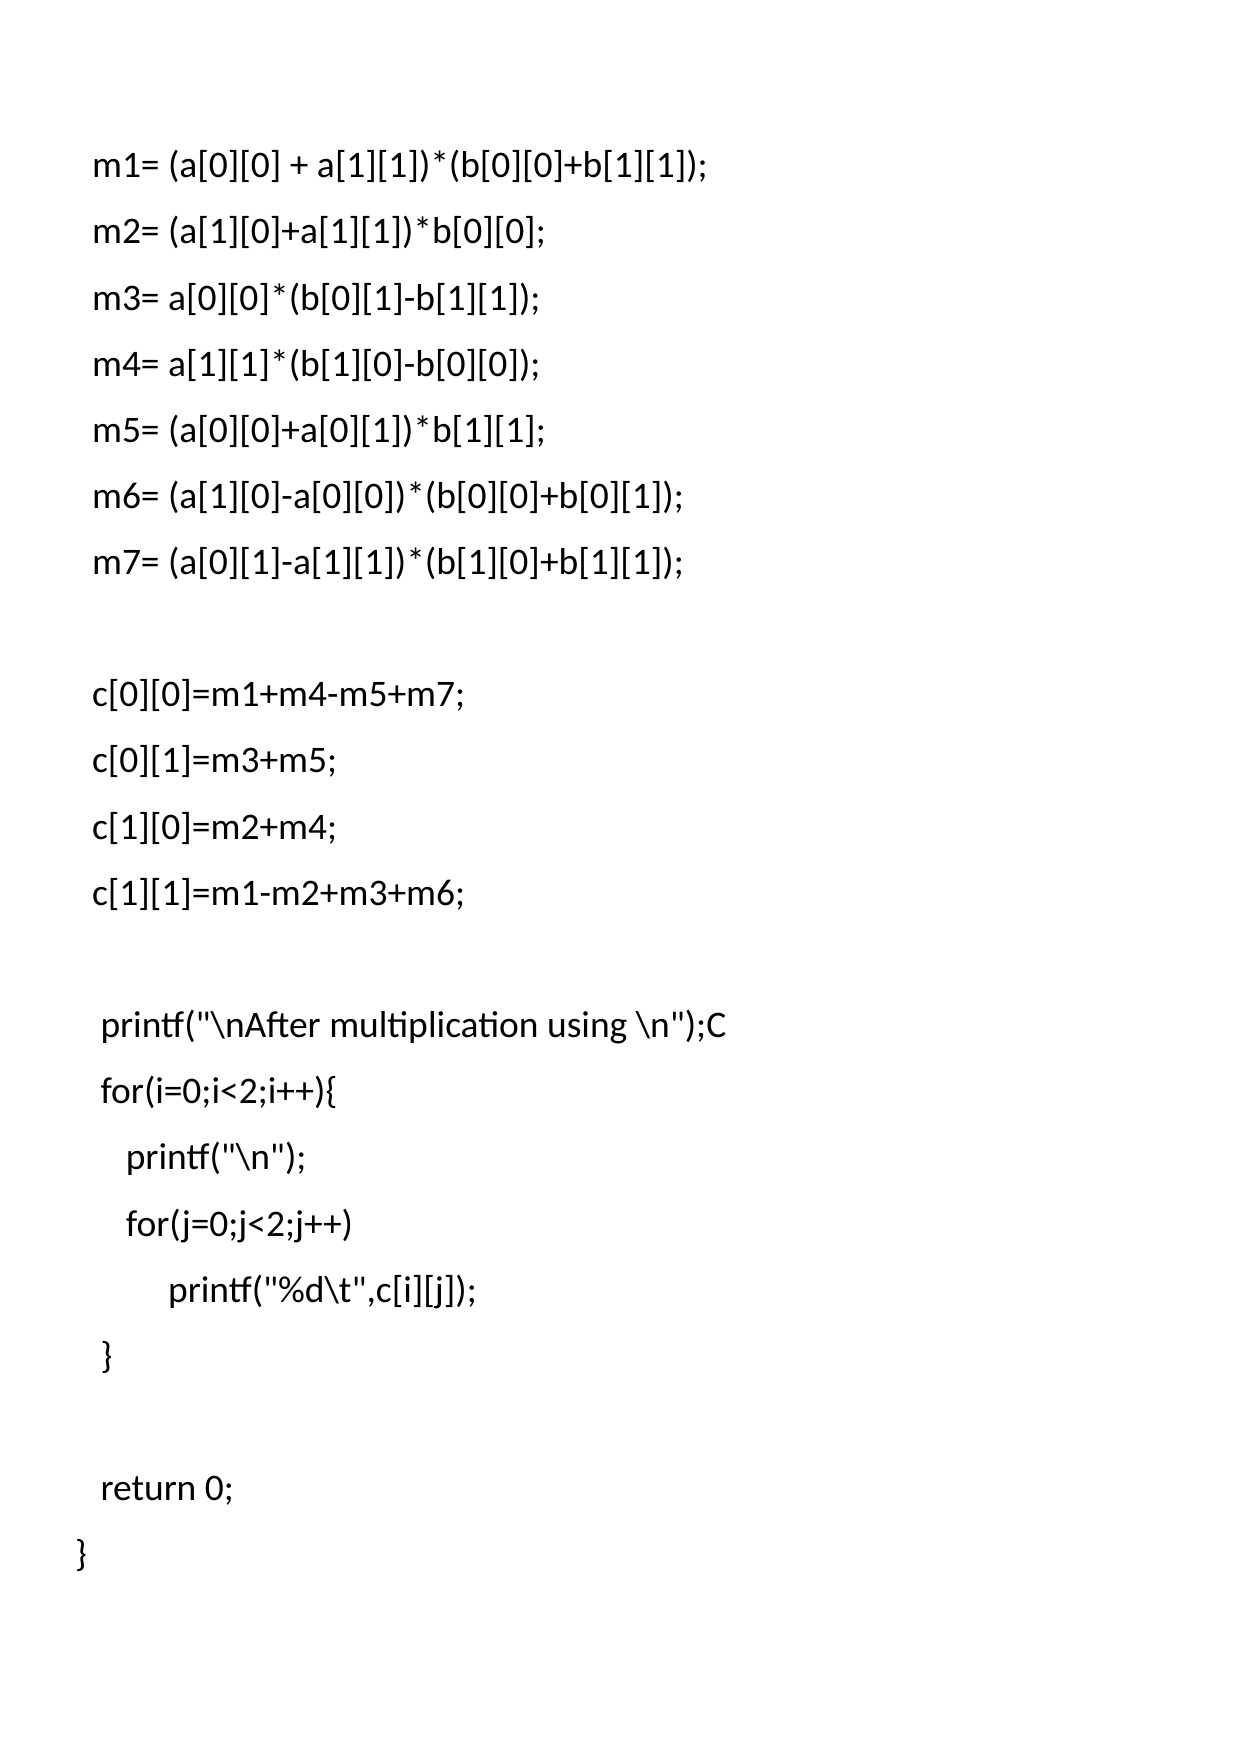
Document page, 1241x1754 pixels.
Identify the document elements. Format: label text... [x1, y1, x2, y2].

text m2= (a[1][0]+a[1][1])*b[0][0]; [75, 207, 1165, 253]
text c[0][0]=m1+m4-m5+m7; [75, 670, 1165, 716]
text m4= a[1][1]*(b[1][0]-b[0][0]); [75, 339, 1165, 385]
text for(i=0;i<2;i++){ [75, 1067, 1165, 1113]
text m3= a[0][0]*(b[0][1]-b[1][1]); [75, 273, 1165, 319]
text printf("\n"); [75, 1133, 1165, 1179]
text printf("\nAfter multiplication using \n");C [75, 1001, 1165, 1047]
text } [75, 1530, 1165, 1576]
text } [75, 1332, 1165, 1378]
text m6= (a[1][0]-a[0][0])*(b[0][0]+b[0][1]); [75, 472, 1165, 518]
text printf("%d\t",c[i][j]); [75, 1266, 1165, 1311]
text m5= (a[0][0]+a[0][1])*b[1][1]; [75, 406, 1165, 452]
text c[1][0]=m2+m4; [75, 803, 1165, 848]
text return 0; [75, 1464, 1165, 1510]
text c[0][1]=m3+m5; [75, 736, 1165, 782]
text for(j=0;j<2;j++) [75, 1199, 1165, 1245]
text c[1][1]=m1-m2+m3+m6; [75, 869, 1165, 914]
text m1= (a[0][0] + a[1][1])*(b[0][0]+b[1][1]); [75, 141, 1165, 187]
text m7= (a[0][1]-a[1][1])*(b[1][0]+b[1][1]); [75, 538, 1165, 584]
